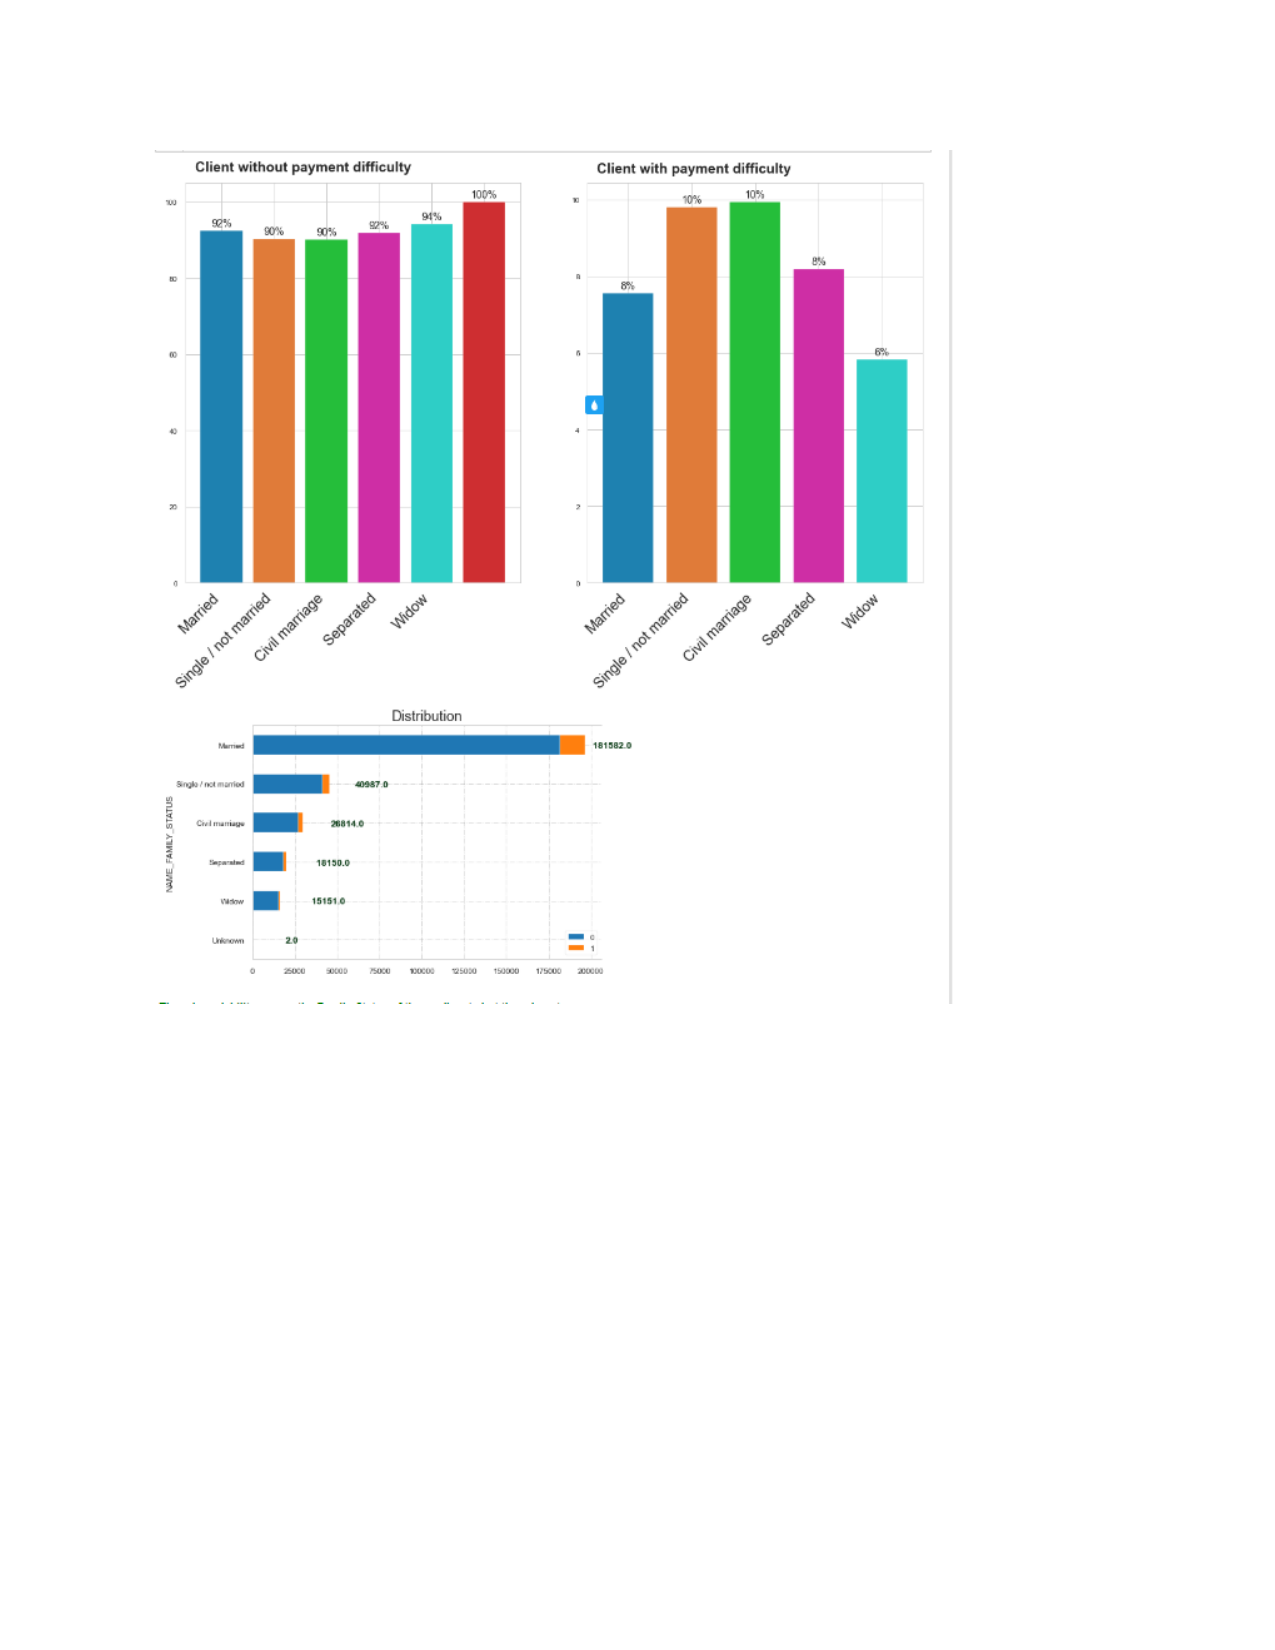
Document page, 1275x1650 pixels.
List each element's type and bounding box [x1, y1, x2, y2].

picture [150, 150, 953, 1004]
